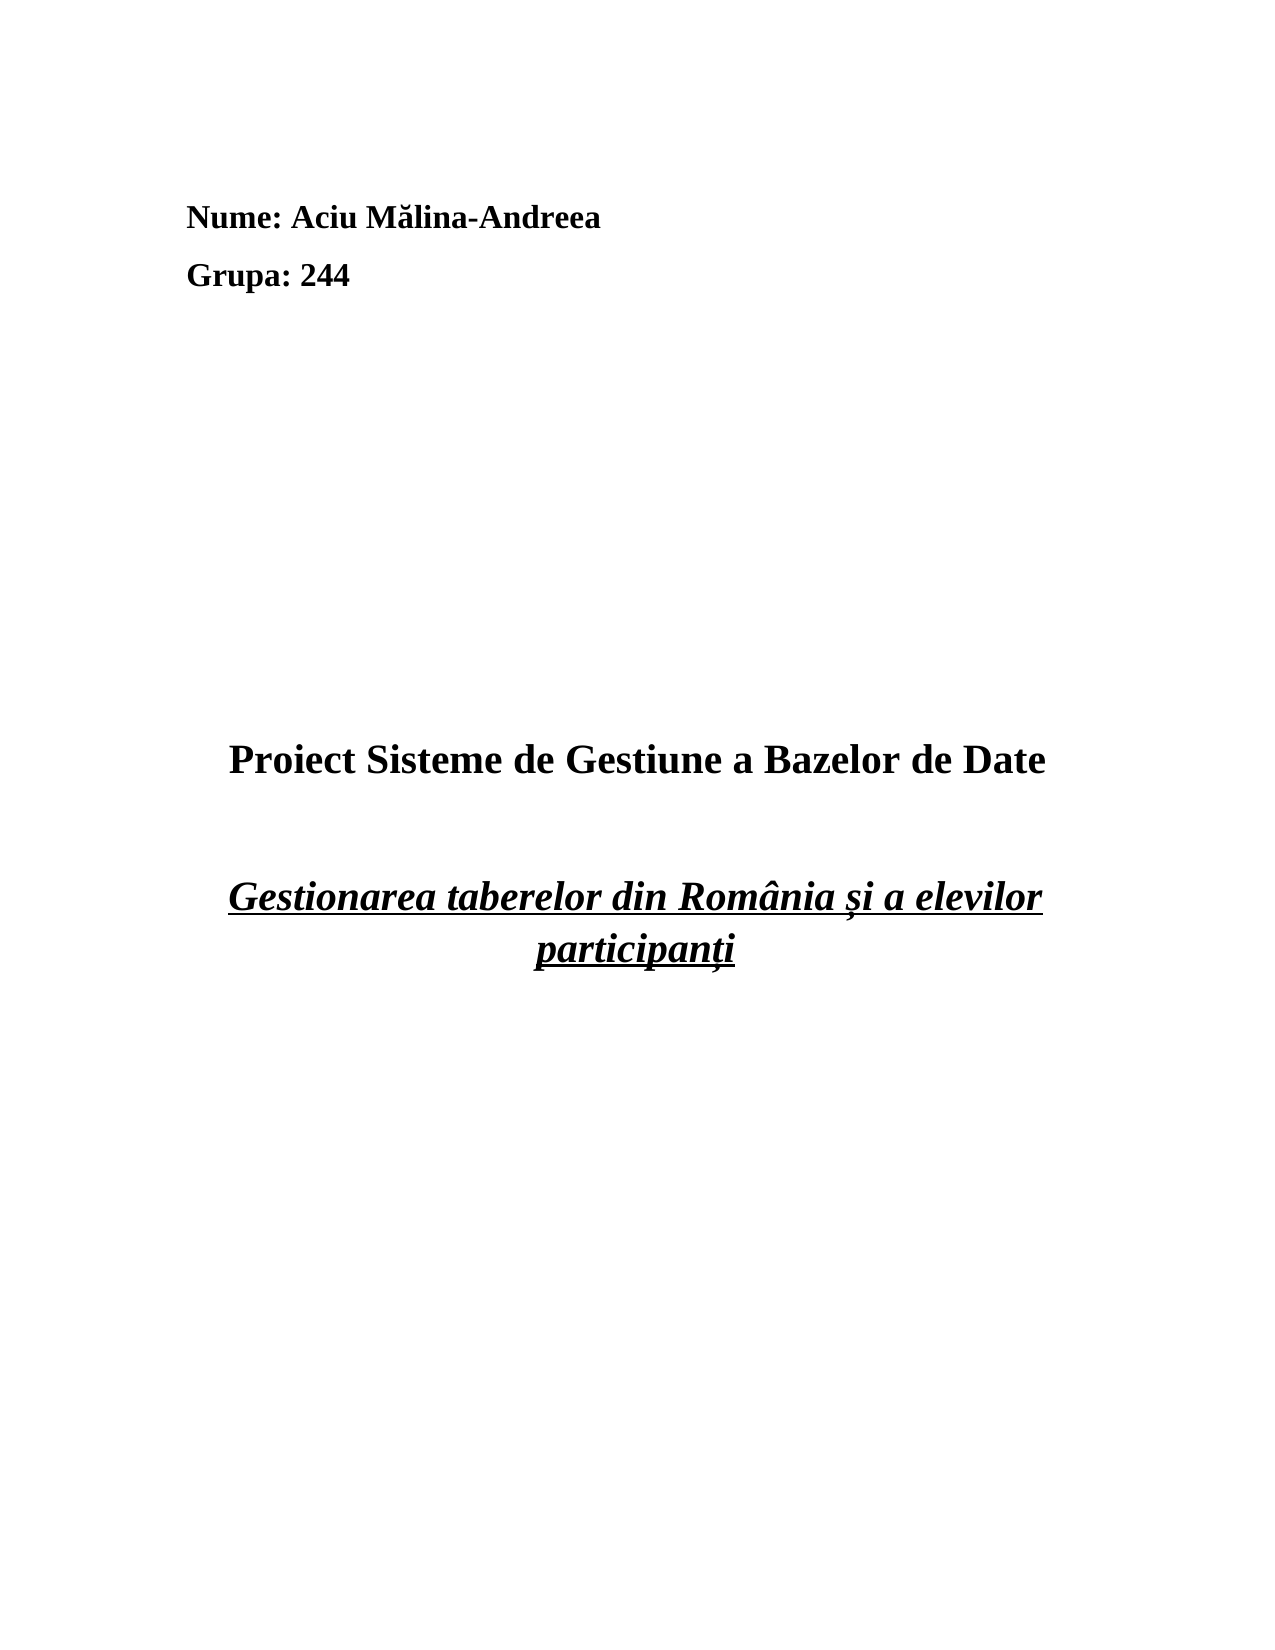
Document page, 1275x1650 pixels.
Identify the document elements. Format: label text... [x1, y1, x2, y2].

text Gestionarea taberelor din România și a elevilor participanți [150, 871, 1125, 971]
text Nume: Aciu Mălina-Andreea [186, 197, 1125, 235]
text Grupa: 244 [186, 255, 1125, 293]
text Proiect Sisteme de Gestiune a Bazelor de Date [150, 735, 1125, 783]
